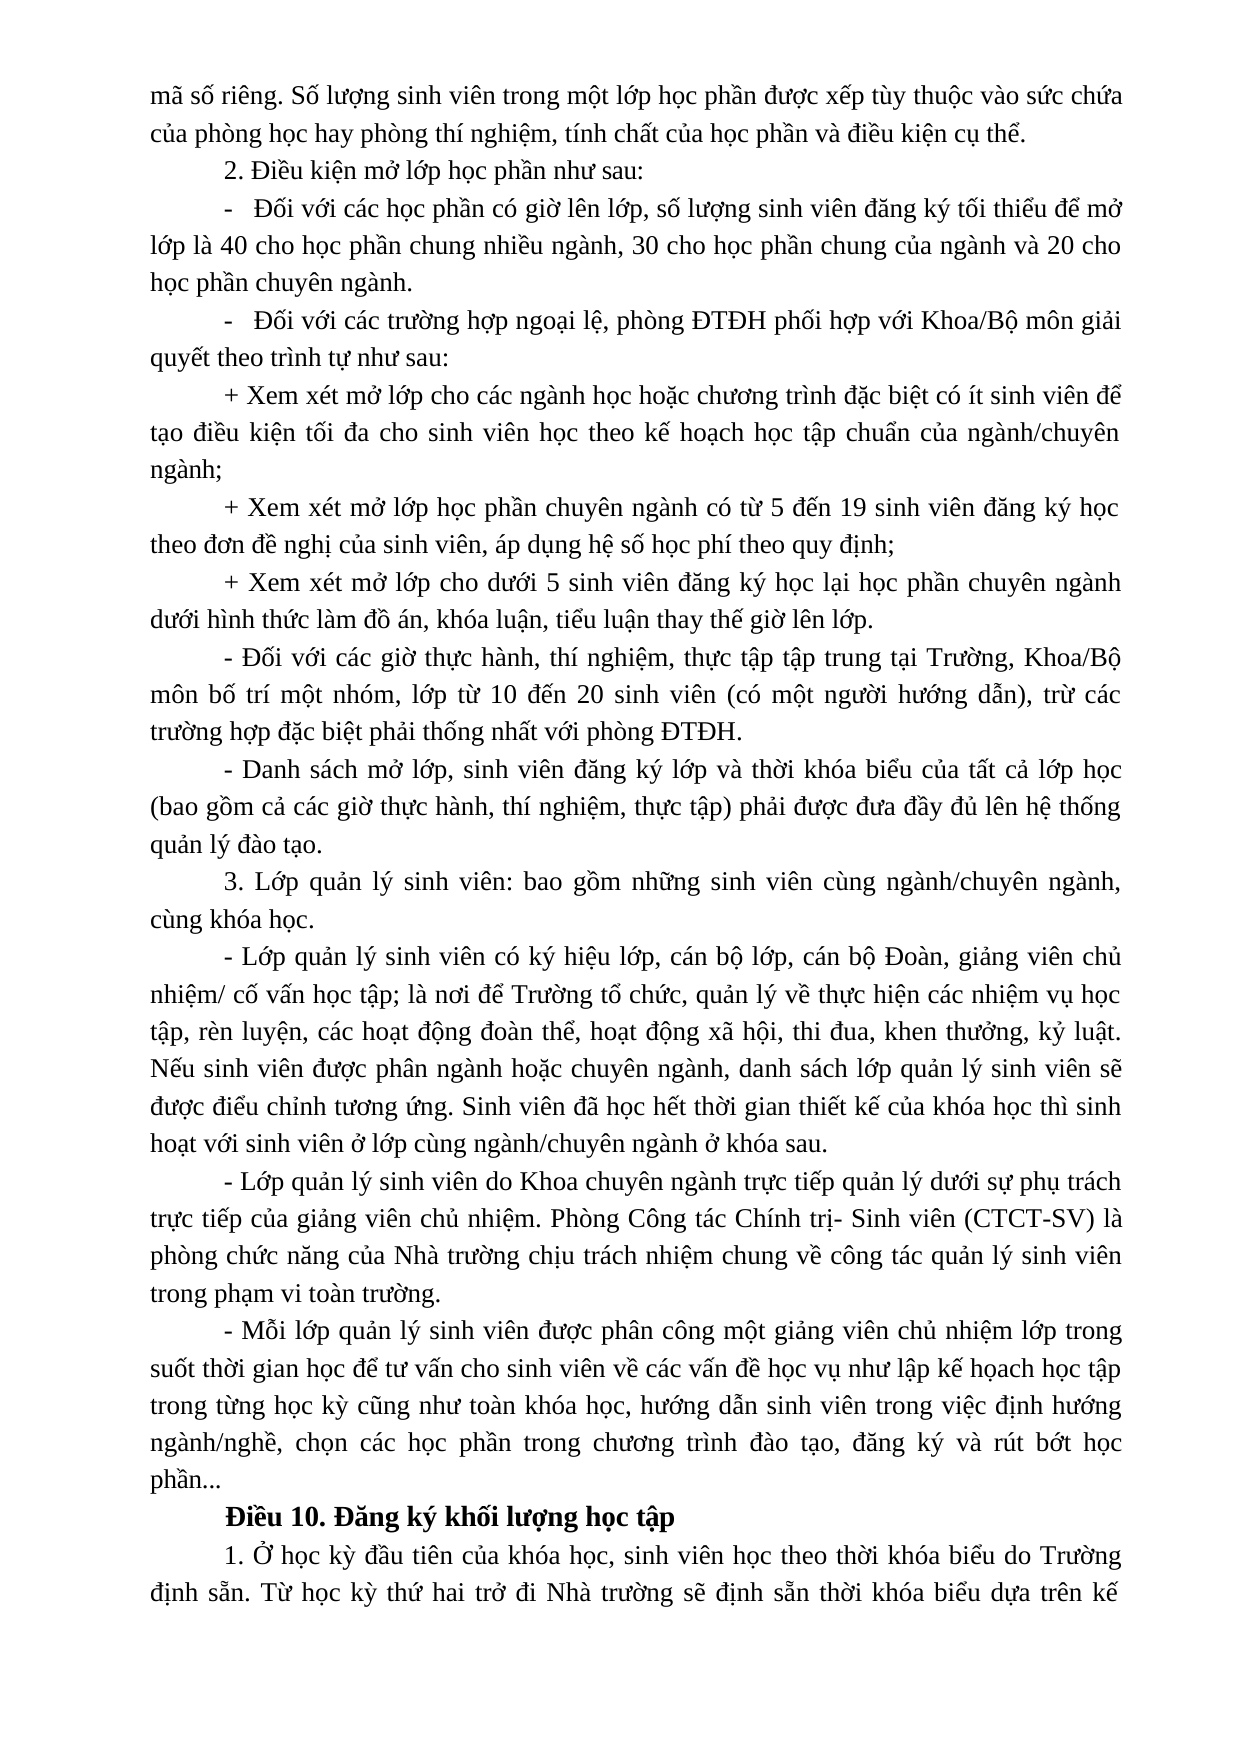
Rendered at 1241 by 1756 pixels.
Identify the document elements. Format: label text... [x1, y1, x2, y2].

list Lớp quản lý sinh viên do Khoa chuyên ngành trực tiếp quản lý dưới sự phụ trách trực tiếp của giảng viên chủ nhiệm. Phòng Công tác Chính trị- Sinh viên (CTCT-SV) là phòng chức năng của Nhà trường chịu trách nhiệm chung về công tác quản lý sinh viên trong phạm vi toàn trường. [150, 1165, 1124, 1308]
text + Xem xét mở lớp học phần chuyên ngành có từ 5 đến 19 sinh viên đăng ký học theo đơn đề nghị của sinh viên, áp dụng hệ số học phí theo quy định; [150, 491, 1121, 560]
list Đối với các học phần có giờ lên lớp, số lượng sinh viên đăng ký tối thiểu để mở lớp là 40 cho học phần chung nhiều ngành, 30 cho học phần chung của ngành và 20 cho học phần chuyên ngành. [150, 192, 1123, 297]
list Điều kiện mở lớp học phần như sau: [224, 154, 1137, 185]
text + Xem xét mở lớp cho các ngành học hoặc chương trình đặc biệt có ít sinh viên để tạo điều kiện tối đa cho sinh viên học theo kế hoạch học tập chuẩn của ngành/chuyên ngành; [150, 379, 1122, 484]
text mã số riêng. Số lượng sinh viên trong một lớp học phần được xếp tùy thuộc vào sức chứa của phòng học hay phòng thí nghiệm, tính chất của học phần và điều kiện cụ thể. [150, 79, 1123, 148]
list Đối với các giờ thực hành, thí nghiệm, thực tập tập trung tại Trường, Khoa/Bộ môn bố trí một nhóm, lớp từ 10 đến 20 sinh viên (có một người hướng dẫn), trừ các trường hợp đặc biệt phải thống nhất với phòng ĐTĐH. [150, 641, 1124, 747]
list Mỗi lớp quản lý sinh viên được phân công một giảng viên chủ nhiệm lớp trong suốt thời gian học để tư vấn cho sinh viên về các vấn đề học vụ như lập kế họach học tập trong từng học kỳ cũng như toàn khóa học, hướng dẫn sinh viên trong việc định hướng ngành/nghề, chọn các học phần trong chương trình đào tạo, đăng ký và rút bớt học phần... [150, 1314, 1123, 1495]
list Ở học kỳ đầu tiên của khóa học, sinh viên học theo thời khóa biểu do Trường định sẵn. Từ học kỳ thứ hai trở đi Nhà trường sẽ định sẵn thời khóa biểu dựa trên kế [150, 1539, 1123, 1607]
list Lớp quản lý sinh viên: bao gồm những sinh viên cùng ngành/chuyên ngành, cùng khóa học. [150, 865, 1123, 934]
text + Xem xét mở lớp cho dưới 5 sinh viên đăng ký học lại học phần chuyên ngành dưới hình thức làm đồ án, khóa luận, tiểu luận thay thế giờ lên lớp. [150, 566, 1123, 635]
list Danh sách mở lớp, sinh viên đăng ký lớp và thời khóa biểu của tất cả lớp học (bao gồm cả các giờ thực hành, thí nghiệm, thực tập) phải được đưa đầy đủ lên hệ thống quản lý đào tạo. [150, 753, 1123, 859]
list Đối với các trường hợp ngoại lệ, phòng ĐTĐH phối hợp với Khoa/Bộ môn giải quyết theo trình tự như sau: [150, 304, 1123, 372]
list Lớp quản lý sinh viên có ký hiệu lớp, cán bộ lớp, cán bộ Đoàn, giảng viên chủ nhiệm/ cố vấn học tập; là nơi để Trường tổ chức, quản lý về thực hiện các nhiệm vụ học tập, rèn luyện, các hoạt động đoàn thể, hoạt động xã hội, thi đua, khen thưởng, kỷ luật. Nếu sinh viên được phân ngành hoặc chuyên ngành, danh sách lớp quản lý sinh viên sẽ được điểu chỉnh tương ứng. Sinh viên đã học hết thời gian thiết kế của khóa học thì sinh hoạt với sinh viên ở lớp cùng ngành/chuyên ngành ở khóa sau. [150, 941, 1123, 1158]
subtitle Điều 10. Đăng ký khối lượng học tập [225, 1501, 1137, 1533]
